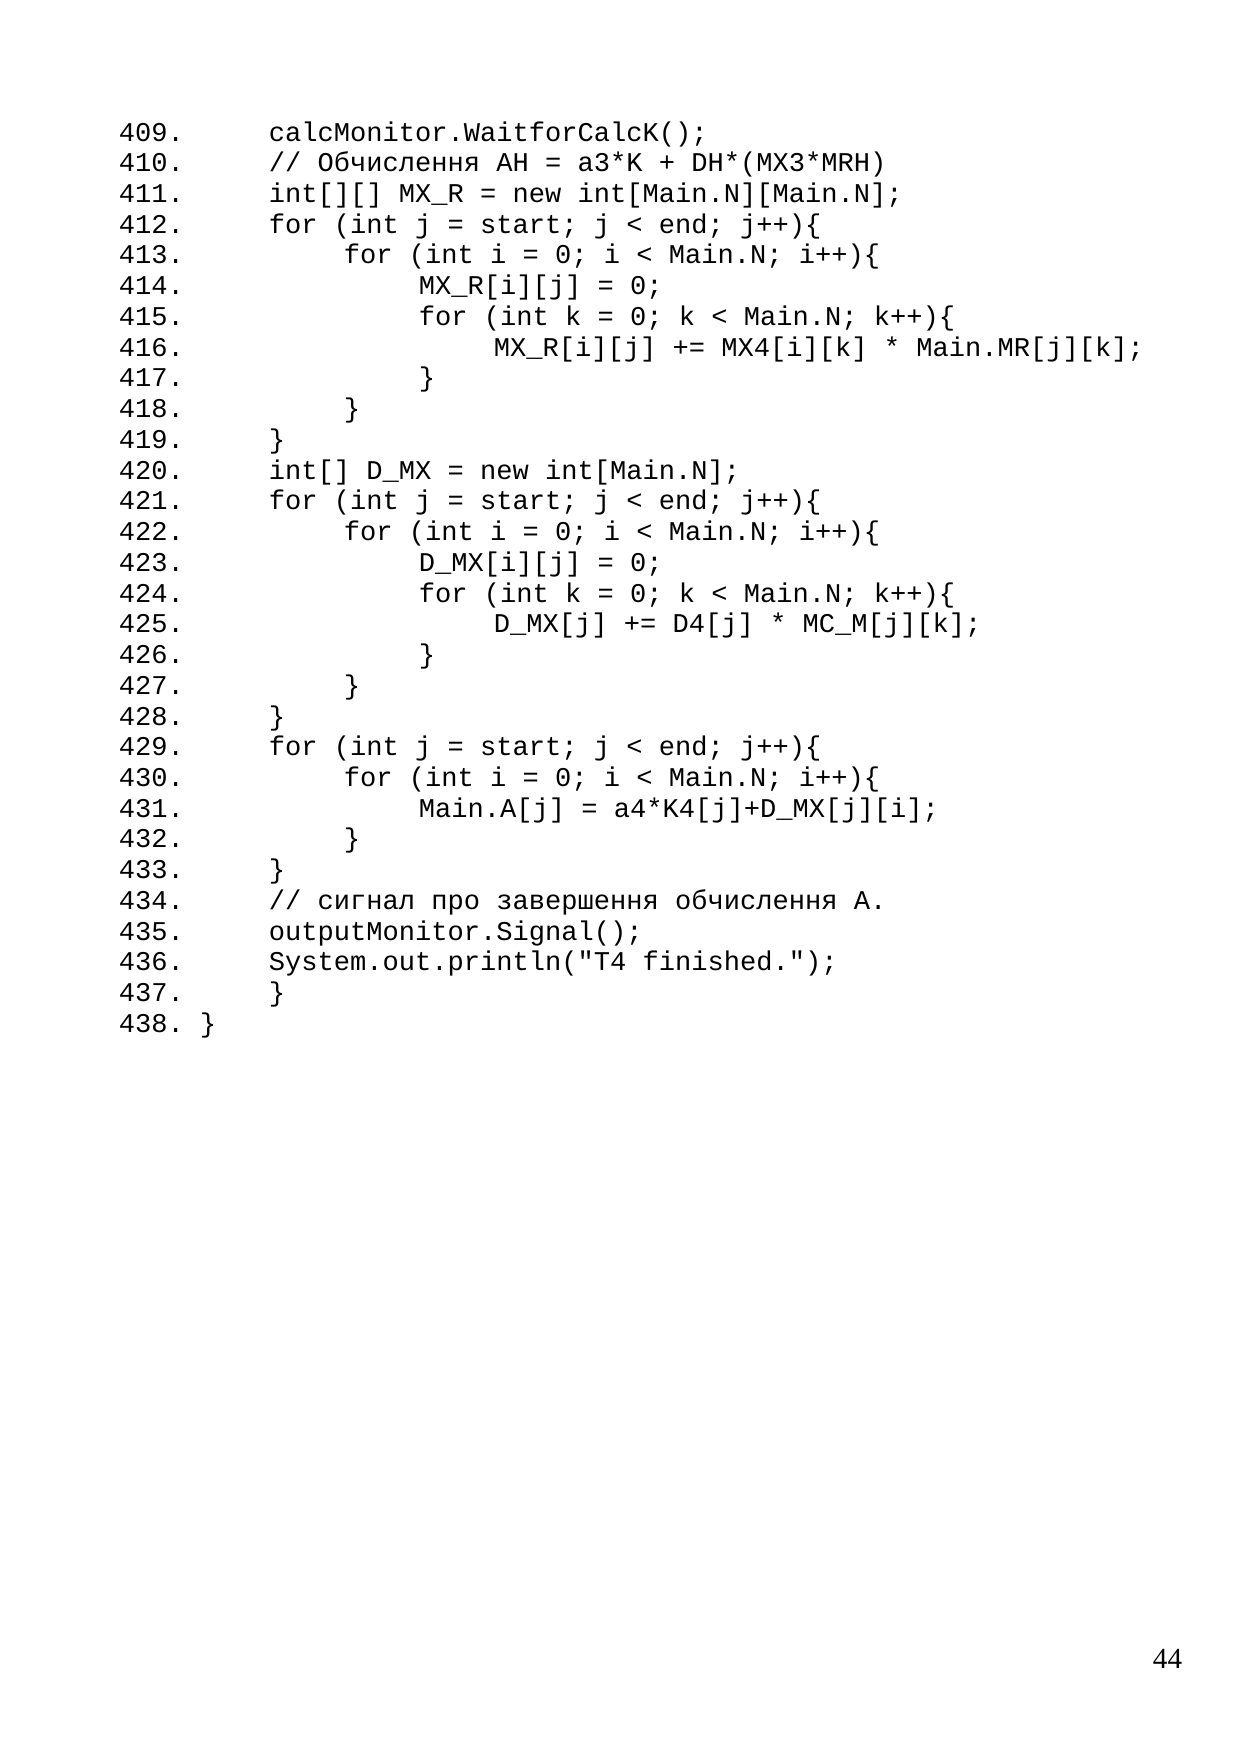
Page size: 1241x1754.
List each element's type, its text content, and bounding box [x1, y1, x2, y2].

text 436. System.out.println("T4 finished."); [118, 948, 1182, 979]
text 431. Main.A[j] = a4*K4[j]+D_MX[j][i]; [118, 794, 1182, 825]
text 424. for (int k = 0; k < Main.N; k++){ [118, 579, 1182, 610]
text 410. // Обчислення AН = a3*K + DH*(MX3*MRH) [118, 149, 1182, 180]
text 415. for (int k = 0; k < Main.N; k++){ [118, 303, 1182, 333]
text 429. for (int j = start; j < end; j++){ [118, 733, 1182, 764]
text 423. D_MX[i][j] = 0; [118, 549, 1182, 579]
text 413. for (int i = 0; i < Main.N; i++){ [118, 241, 1182, 272]
text 434. // cигнал про завершення обчислення A. [118, 887, 1182, 917]
text 438. } [118, 1009, 1182, 1040]
text 412. for (int j = start; j < end; j++){ [118, 211, 1182, 241]
text 433. } [118, 856, 1182, 887]
text 414. MX_R[i][j] = 0; [118, 272, 1182, 303]
text 430. for (int i = 0; i < Main.N; i++){ [118, 764, 1182, 794]
text 409. calcMonitor.WaitforCalcK(); [118, 118, 1182, 149]
text 416. MX_R[i][j] += MX4[i][k] * Main.MR[j][k]; [118, 333, 1182, 364]
text 427. } [118, 672, 1182, 702]
text 428. } [118, 702, 1182, 733]
text 422. for (int i = 0; i < Main.N; i++){ [118, 518, 1182, 549]
text 435. outputMonitor.Signal(); [118, 917, 1182, 948]
text 432. } [118, 825, 1182, 856]
text 419. } [118, 426, 1182, 456]
text 417. } [118, 364, 1182, 395]
text 418. } [118, 395, 1182, 426]
text 420. int[] D_MX = new int[Main.N]; [118, 456, 1182, 487]
text 421. for (int j = start; j < end; j++){ [118, 487, 1182, 518]
text 437. } [118, 979, 1182, 1009]
text 411. int[][] MX_R = new int[Main.N][Main.N]; [118, 180, 1182, 211]
text 426. } [118, 641, 1182, 672]
text 425. D_MX[j] += D4[j] * MC_M[j][k]; [118, 610, 1182, 641]
